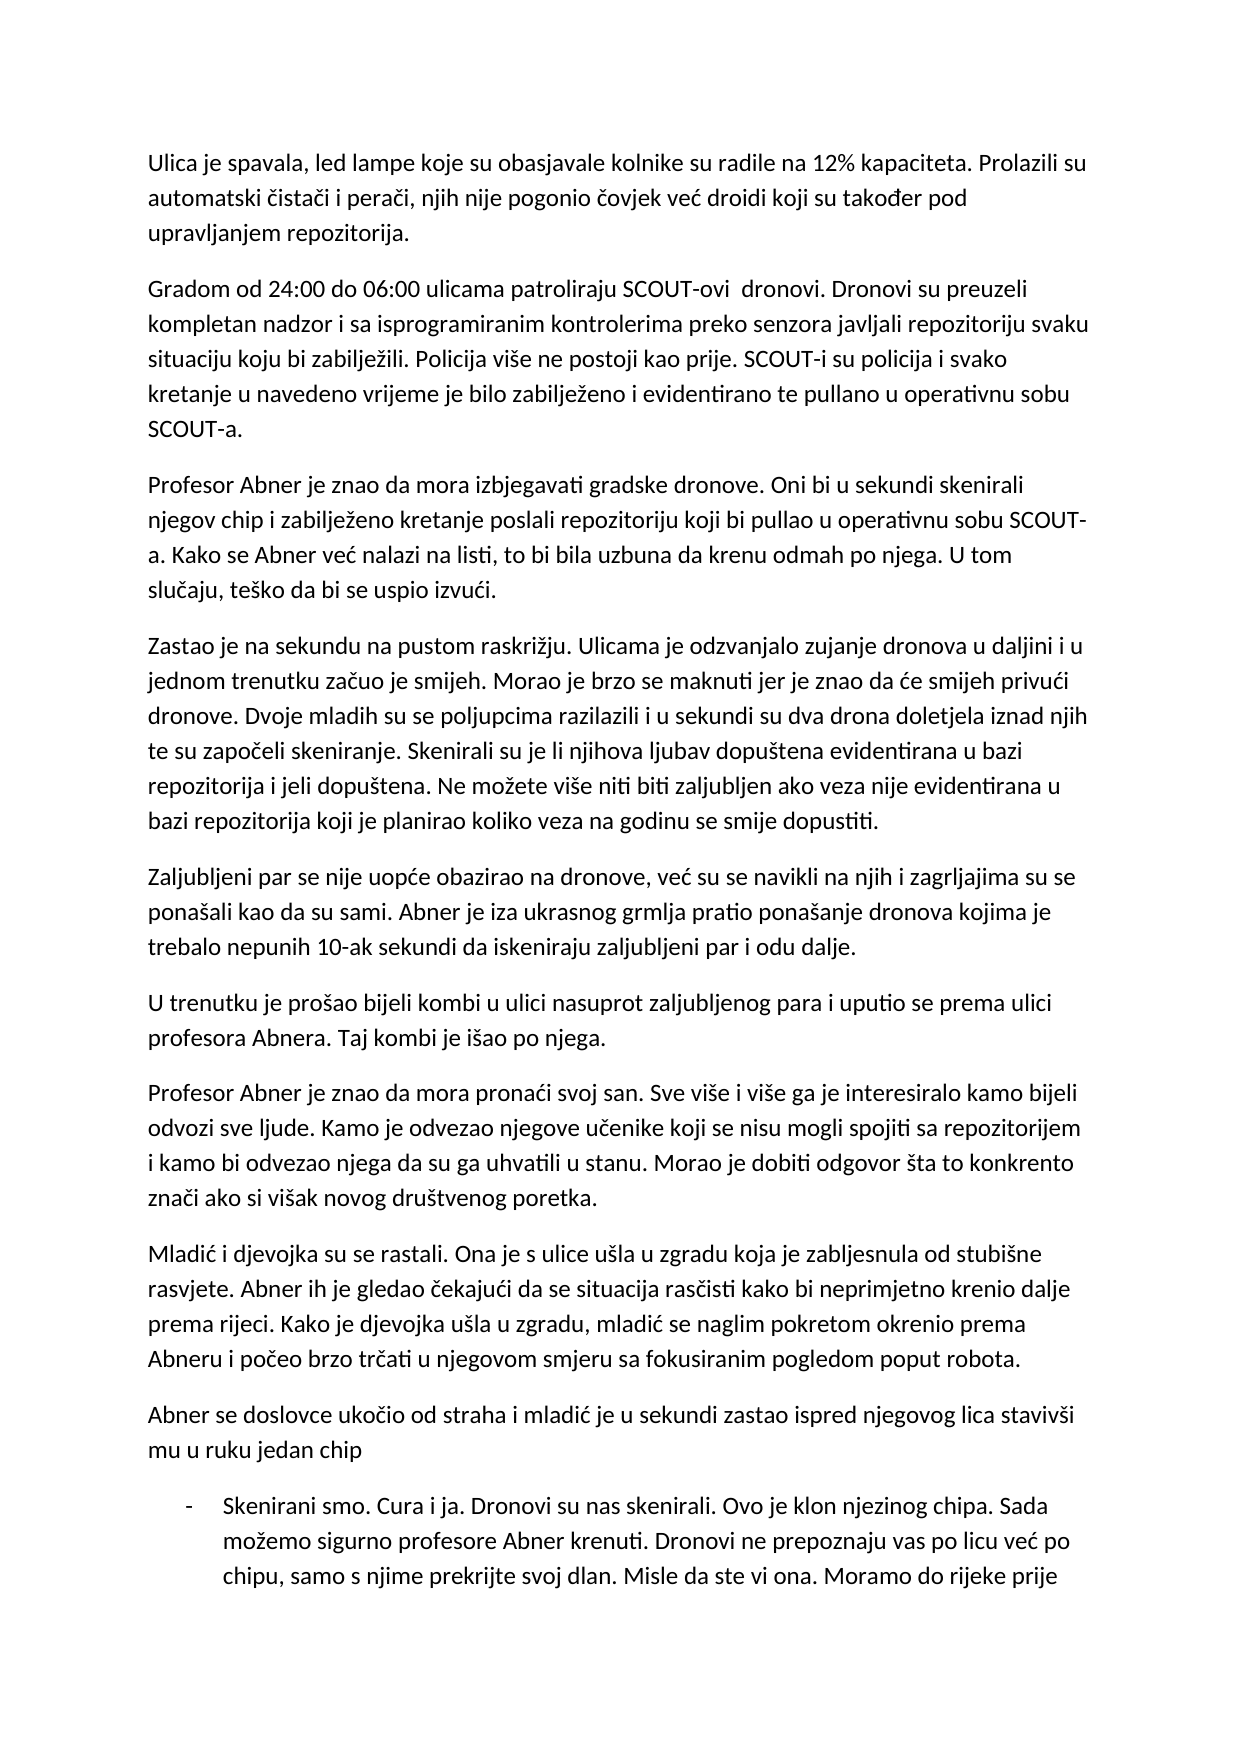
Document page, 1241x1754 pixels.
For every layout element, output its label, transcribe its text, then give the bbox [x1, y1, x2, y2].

text Gradom od 24:00 do 06:00 ulicama patroliraju SCOUT-ovi dronovi. Dronovi su preuzeli kompletan nadzor i sa isprogramiranim kontrolerima preko senzora javljali repozitoriju svaku situaciju koju bi zabilježili. Policija više ne postoji kao prije. SCOUT-i su policija i svako kretanje u navedeno vrijeme je bilo zabilježeno i evidentirano te pullano u operativnu sobu SCOUT-a. [148, 273, 1093, 444]
text Mladić i djevojka su se rastali. Ona je s ulice ušla u zgradu koja je zabljesnula od stubišne rasvjete. Abner ih je gledao čekajući da se situacija rasčisti kako bi neprimjetno krenio dalje prema rijeci. Kako je djevojka ušla u zgradu, mladić se naglim pokretom okrenio prema Abneru i počeo brzo trčati u njegovom smjeru sa fokusiranim pogledom poput robota. [148, 1238, 1093, 1374]
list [185, 1490, 1093, 1591]
text Zastao je na sekundu na pustom raskrižju. Ulicama je odzvanjalo zujanje dronova u daljini i u jednom trenutku začuo je smijeh. Morao je brzo se maknuti jer je znao da će smijeh privući dronove. Dvoje mladih su se poljupcima razilazili i u sekundi su dva drona doletjela iznad njih te su započeli skeniranje. Skenirali su je li njihova ljubav dopuštena evidentirana u bazi repozitorija i jeli dopuštena. Ne možete više niti biti zaljubljen ako veza nije evidentirana u bazi repozitorija koji je planirao koliko veza na godinu se smije dopustiti. [148, 630, 1093, 836]
text Zaljubljeni par se nije uopće obazirao na dronove, već su se navikli na njih i zagrljajima su se ponašali kao da su sami. Abner je iza ukrasnog grmlja pratio ponašanje dronova kojima je trebalo nepunih 10-ak sekundi da iskeniraju zaljubljeni par i odu dalje. [148, 861, 1093, 961]
text Abner se doslovce ukočio od straha i mladić je u sekundi zastao ispred njegovog lica stavivši mu u ruku jedan chip [148, 1399, 1093, 1465]
text Profesor Abner je znao da mora pronaći svoj san. Sve više i više ga je interesiralo kamo bijeli odvozi sve ljude. Kamo je odvezao njegove učenike koji se nisu mogli spojiti sa repozitorijem i kamo bi odvezao njega da su ga uhvatili u stanu. Morao je dobiti odgovor šta to konkrento znači ako si višak novog društvenog poretka. [148, 1078, 1093, 1213]
text Profesor Abner je znao da mora izbjegavati gradske dronove. Oni bi u sekundi skenirali njegov chip i zabilježeno kretanje poslali repozitoriju koji bi pullao u operativnu sobu SCOUT-a. Kako se Abner već nalazi na listi, to bi bila uzbuna da krenu odmah po njega. U tom slučaju, teško da bi se uspio izvući. [148, 469, 1093, 605]
text Ulica je spavala, led lampe koje su obasjavale kolnike su radile na 12% kapaciteta. Prolazili su automatski čistači i perači, njih nije pogonio čovjek već droidi koji su također pod upravljanjem repozitorija. [148, 148, 1093, 248]
text U trenutku je prošao bijeli kombi u ulici nasuprot zaljubljenog para i uputio se prema ulici profesora Abnera. Taj kombi je išao po njega. [148, 987, 1093, 1052]
